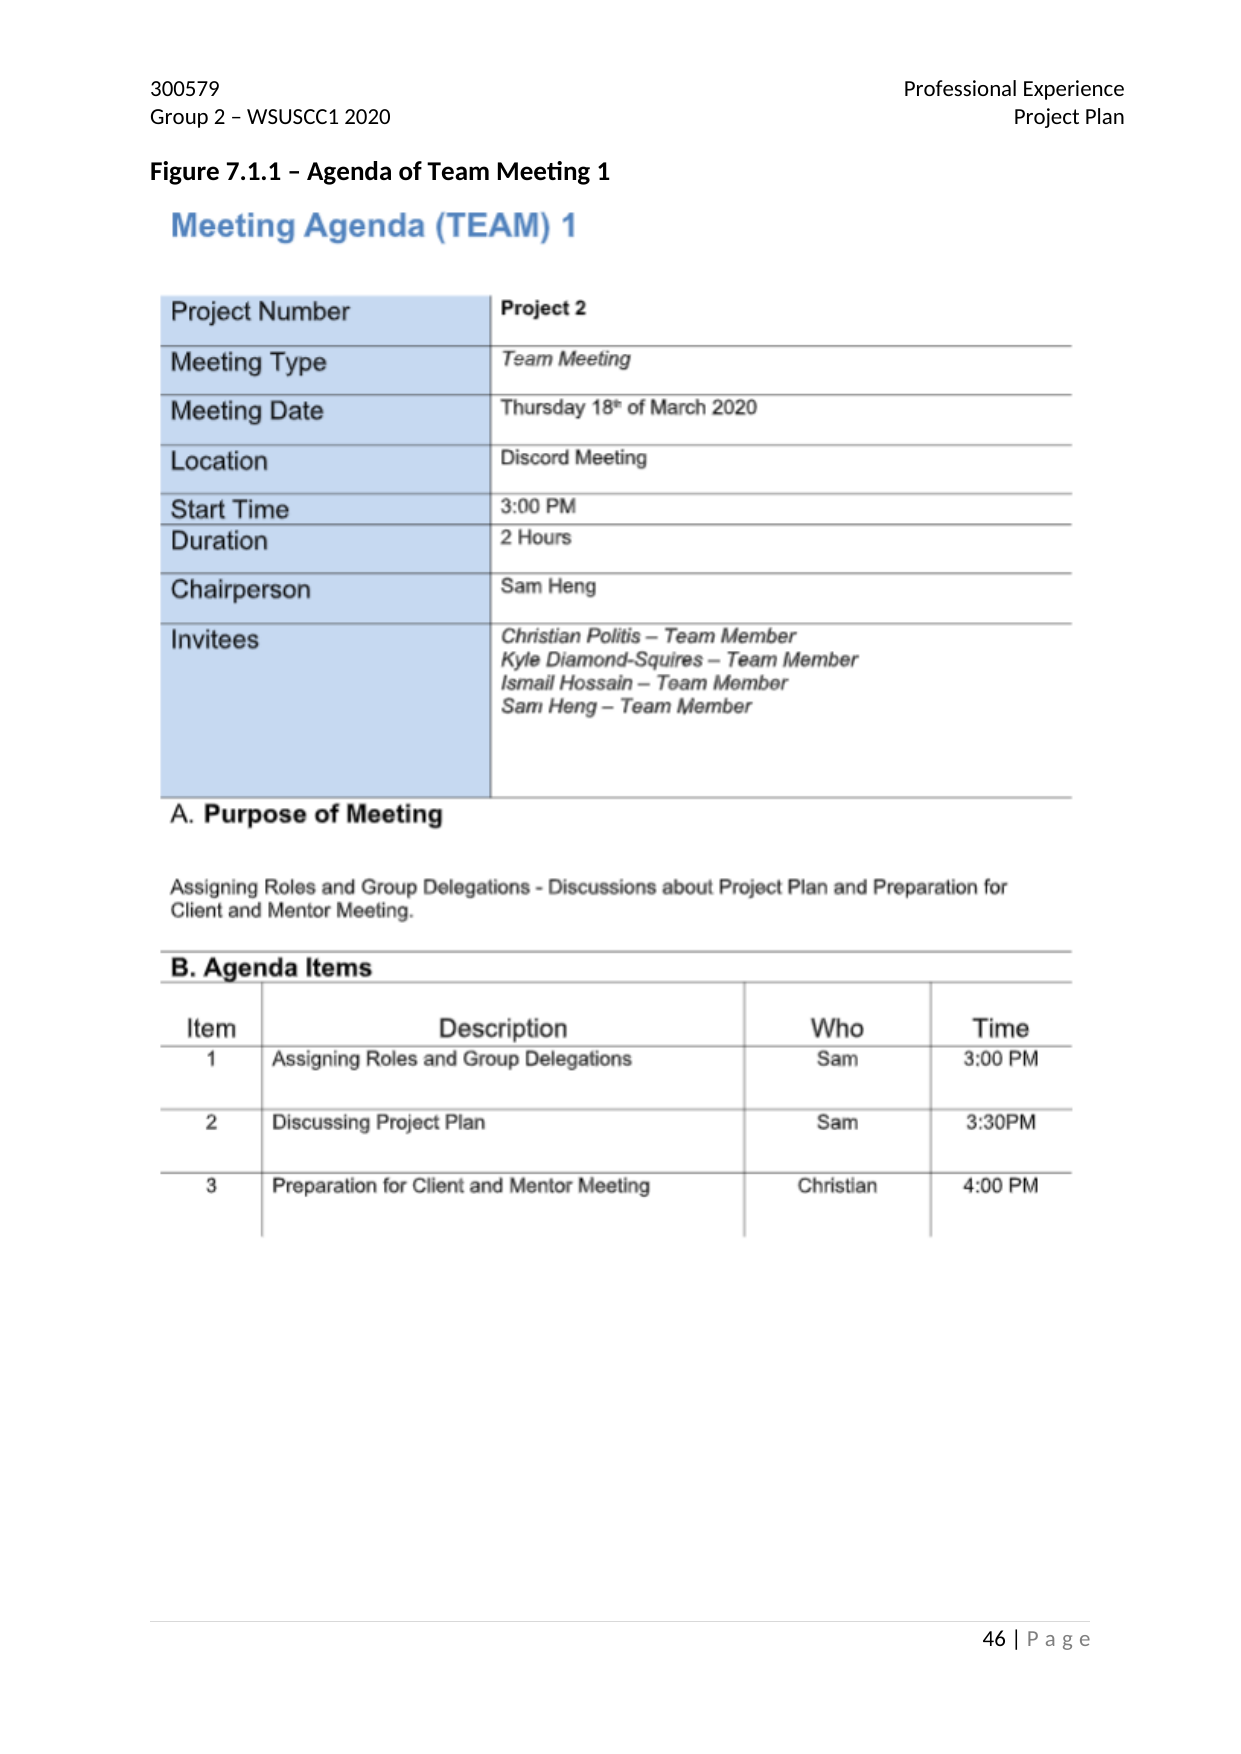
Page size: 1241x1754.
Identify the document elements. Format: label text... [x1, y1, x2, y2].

subtitle Figure 7.1.1 – Agenda of Team Meeting 1 [150, 154, 1090, 187]
picture [150, 196, 1091, 1255]
